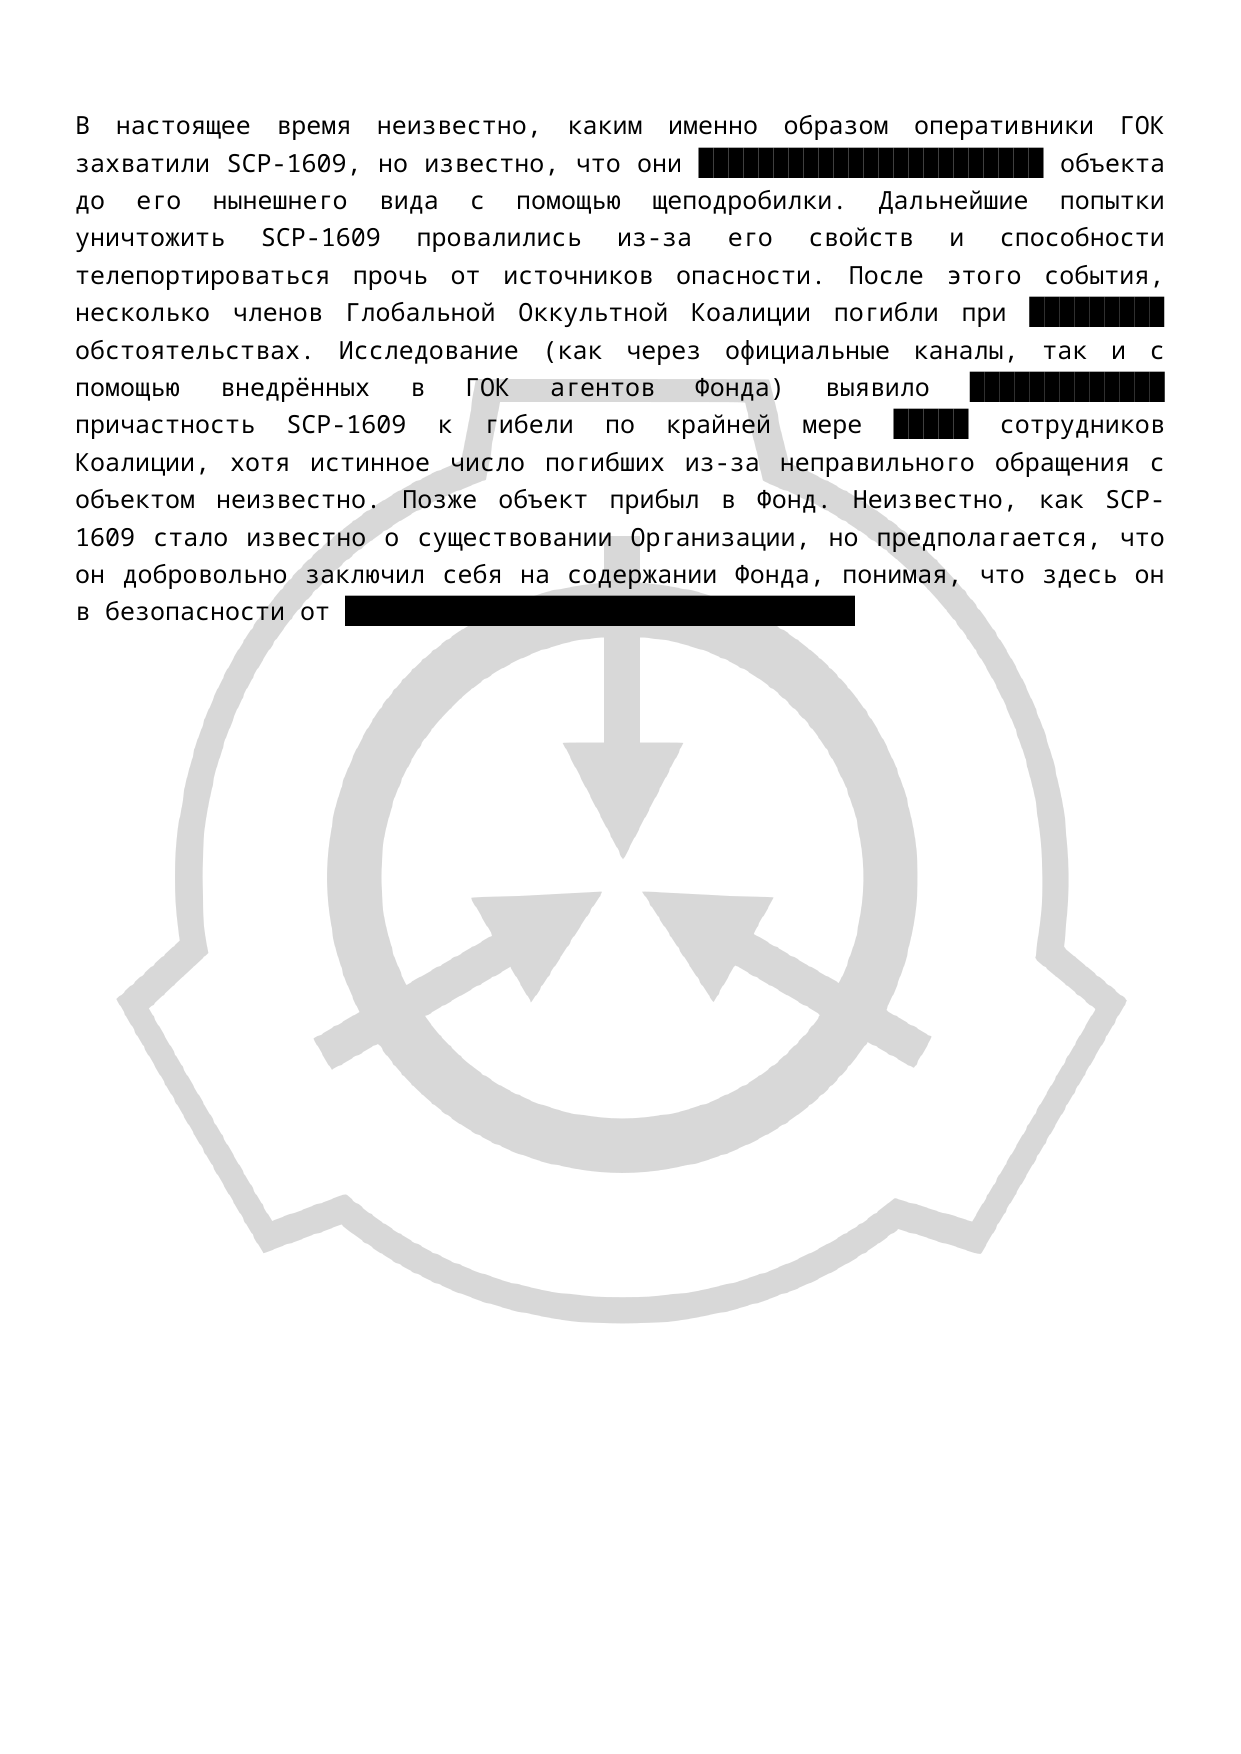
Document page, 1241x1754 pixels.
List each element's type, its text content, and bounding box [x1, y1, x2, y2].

text В настоящее время неизвестно, каким именно образом оперативники ГОК захватили SCP-1609, но известно, что они ███████████████████████ объекта до его нынешнего вида с помощью щеподробилки. Дальнейшие попытки уничтожить SCP-1609 провалились из-за его свойств и способности телепортироваться прочь от источников опасности. После этого события, несколько членов Глобальной Оккультной Коалиции погибли при █████████ обстоятельствах. Исследование (как через официальные каналы, так и с помощью внедрённых в ГОК агентов Фонда) выявило █████████████ причастность SCP-1609 к гибели по крайней мере █████ сотрудников Коалиции, хотя истинное число погибших из-за неправильного обращения с объектом неизвестно. Позже объект прибыл в Фонд. Неизвестно, как SCP-1609 стало известно о существовании Организации, но предполагается, что он добровольно заключил себя на содержании Фонда, понимая, что здесь он в безопасности от ██████████████████████████████████ [75, 108, 1165, 628]
